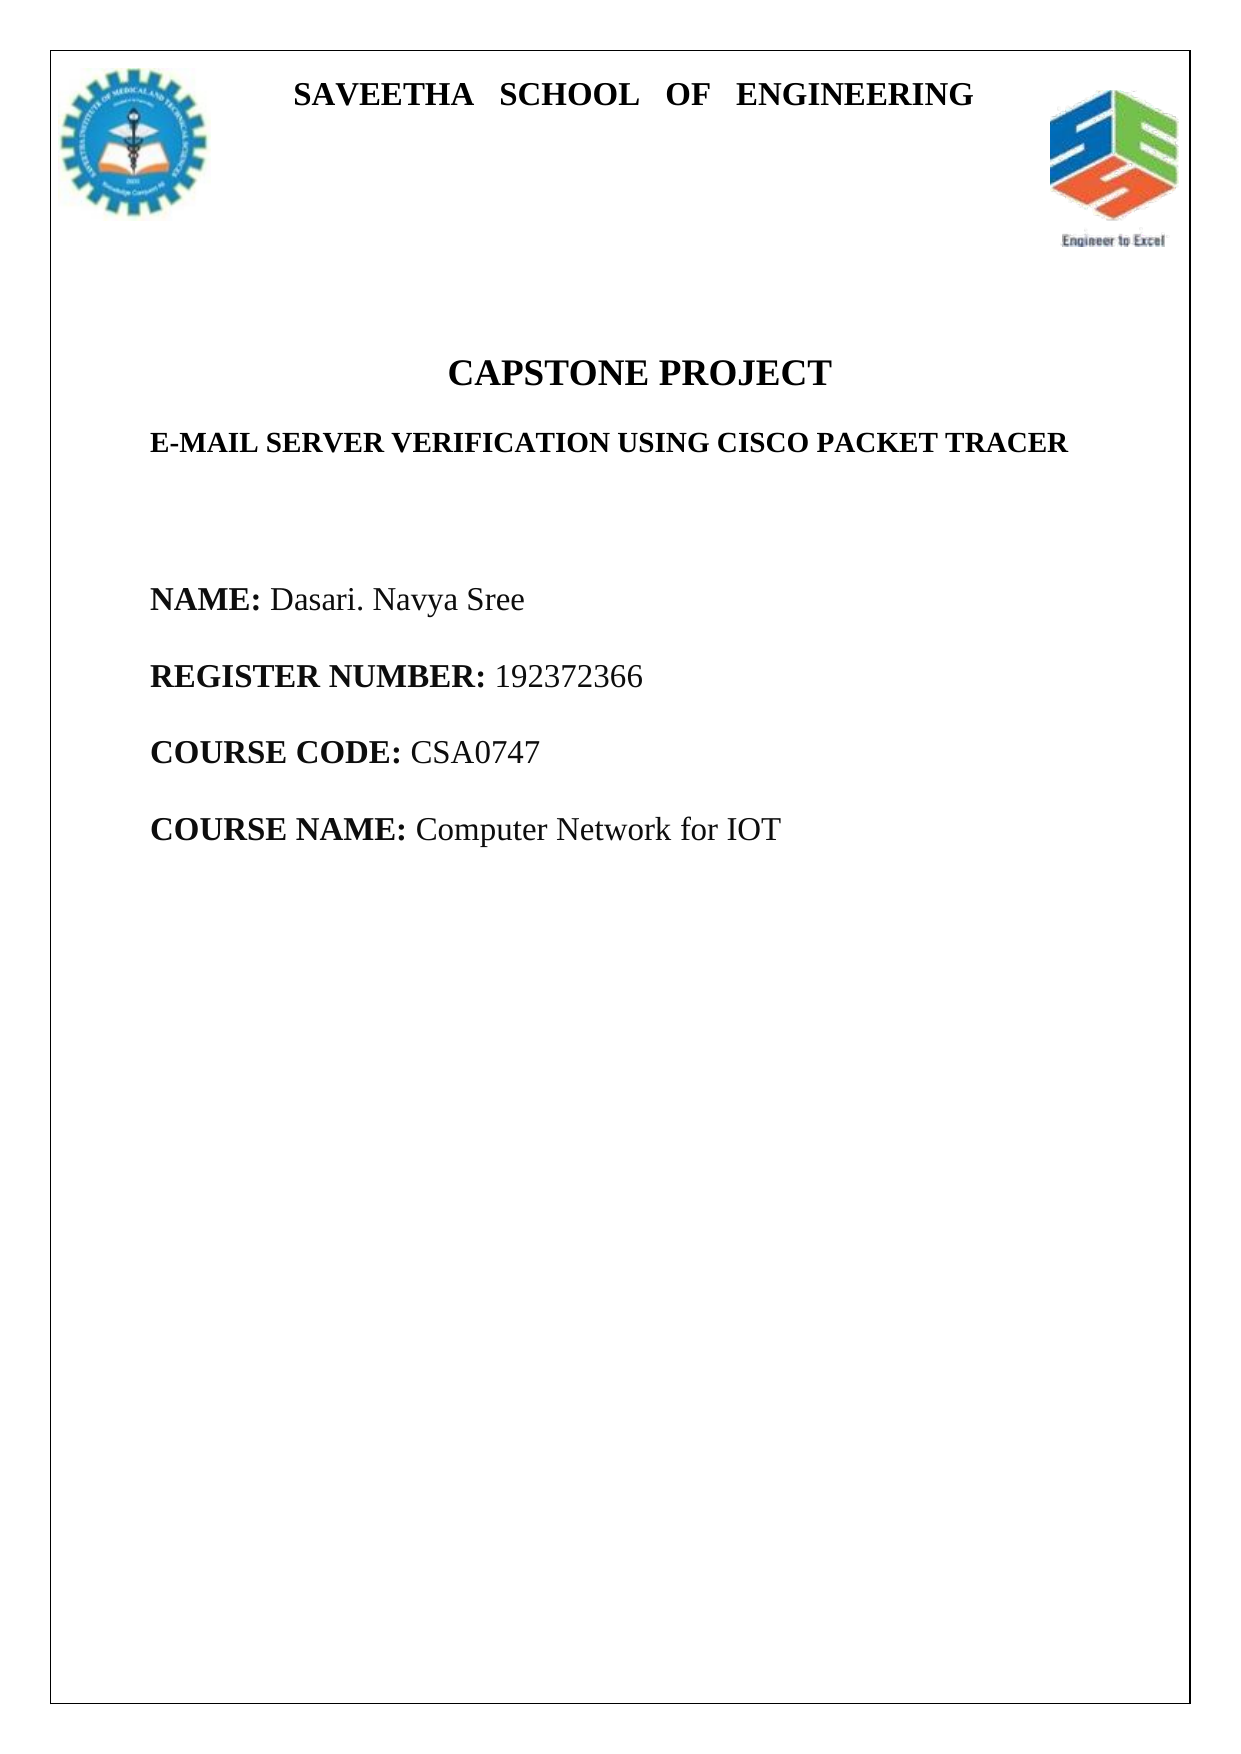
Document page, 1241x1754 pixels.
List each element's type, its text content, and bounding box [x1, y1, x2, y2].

text COURSE CODE: CSA0747 [150, 733, 1154, 771]
picture [1050, 90, 1179, 247]
text SAVEETHA SCHOOL OF ENGINEERING [293, 74, 1154, 113]
text CAPSTONE PROJECT [447, 351, 1154, 394]
text NAME: Dasari. Navya Sree [150, 579, 1154, 618]
text REGISTER NUMBER: 192372366 [150, 656, 1154, 694]
text COURSE NAME: Computer Network for IOT [150, 809, 1154, 848]
text E-MAIL SERVER VERIFICATION USING CISCO PACKET TRACER [150, 432, 1152, 457]
picture [58, 68, 211, 221]
